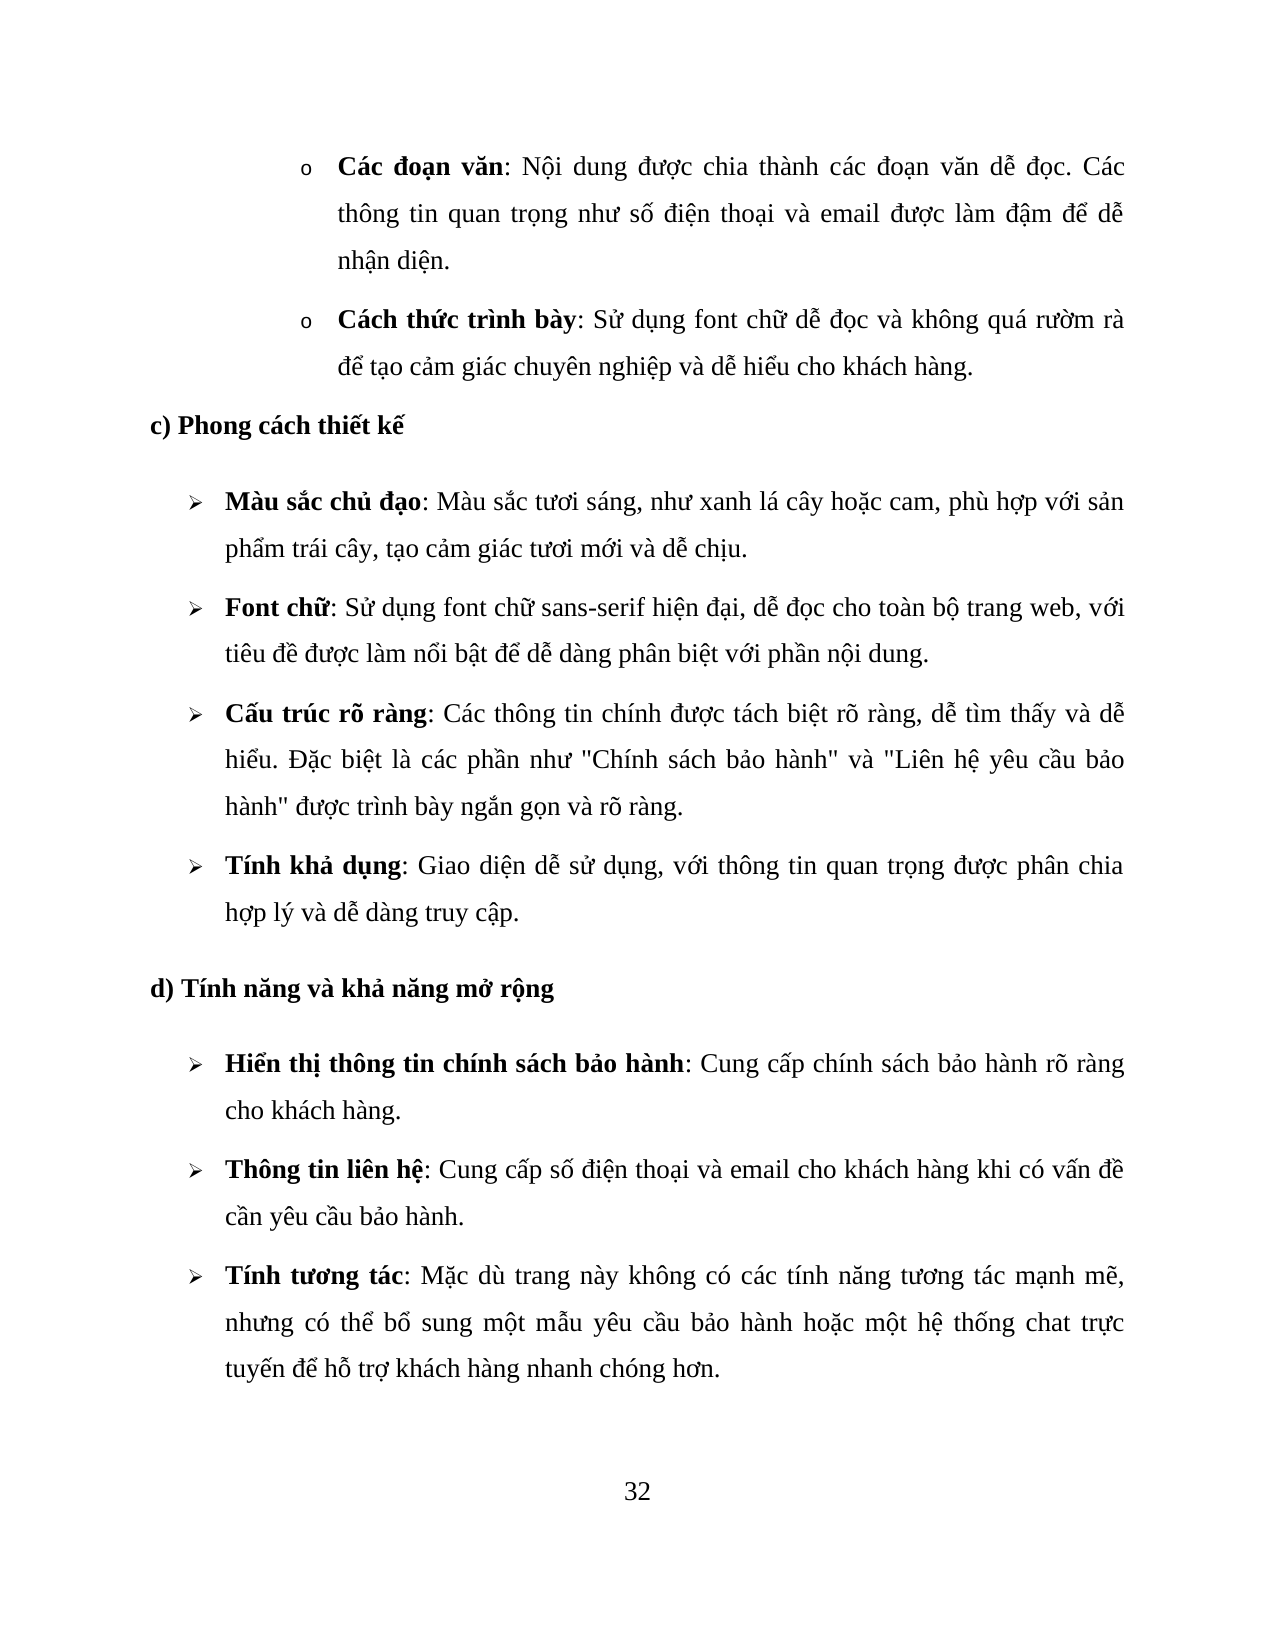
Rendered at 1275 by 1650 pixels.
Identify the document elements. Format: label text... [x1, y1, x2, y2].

list Font chữ: Sử dụng font chữ sans-serif hiện đại, dễ đọc cho toàn bộ trang web, với tiêu đề được làm nổi bật để dễ dàng phân biệt với phần nội dung. [187, 591, 1125, 669]
list Tính khả dụng: Giao diện dễ sử dụng, với thông tin quan trọng được phân chia hợp lý và dễ dàng truy cập. [187, 849, 1125, 927]
text d) Tính năng và khả năng mở rộng [150, 972, 1125, 1003]
list Cách thức trình bày: Sử dụng font chữ dễ đọc và không quá rườm rà để tạo cảm giác chuyên nghiệp và dễ hiểu cho khách hàng. [300, 303, 1125, 381]
list Các đoạn văn: Nội dung được chia thành các đoạn văn dễ đọc. Các thông tin quan trọng như số điện thoại và email được làm đậm để dễ nhận diện. [300, 150, 1125, 275]
list Màu sắc chủ đạo: Màu sắc tươi sáng, như xanh lá cây hoặc cam, phù hợp với sản phẩm trái cây, tạo cảm giác tươi mới và dễ chịu. [187, 485, 1125, 563]
text c) Phong cách thiết kế [150, 409, 1125, 440]
list Cấu trúc rõ ràng: Các thông tin chính được tách biệt rõ ràng, dễ tìm thấy và dễ hiểu. Đặc biệt là các phần như "Chính sách bảo hành" và "Liên hệ yêu cầu bảo hành" được trình bày ngắn gọn và rõ ràng. [187, 697, 1125, 821]
list Thông tin liên hệ: Cung cấp số điện thoại và email cho khách hàng khi có vấn đề cần yêu cầu bảo hành. [187, 1153, 1125, 1231]
list Hiển thị thông tin chính sách bảo hành: Cung cấp chính sách bảo hành rõ ràng cho khách hàng. [187, 1047, 1125, 1125]
list Tính tương tác: Mặc dù trang này không có các tính năng tương tác mạnh mẽ, nhưng có thể bổ sung một mẫu yêu cầu bảo hành hoặc một hệ thống chat trực tuyến để hỗ trợ khách hàng nhanh chóng hơn. [187, 1259, 1125, 1384]
